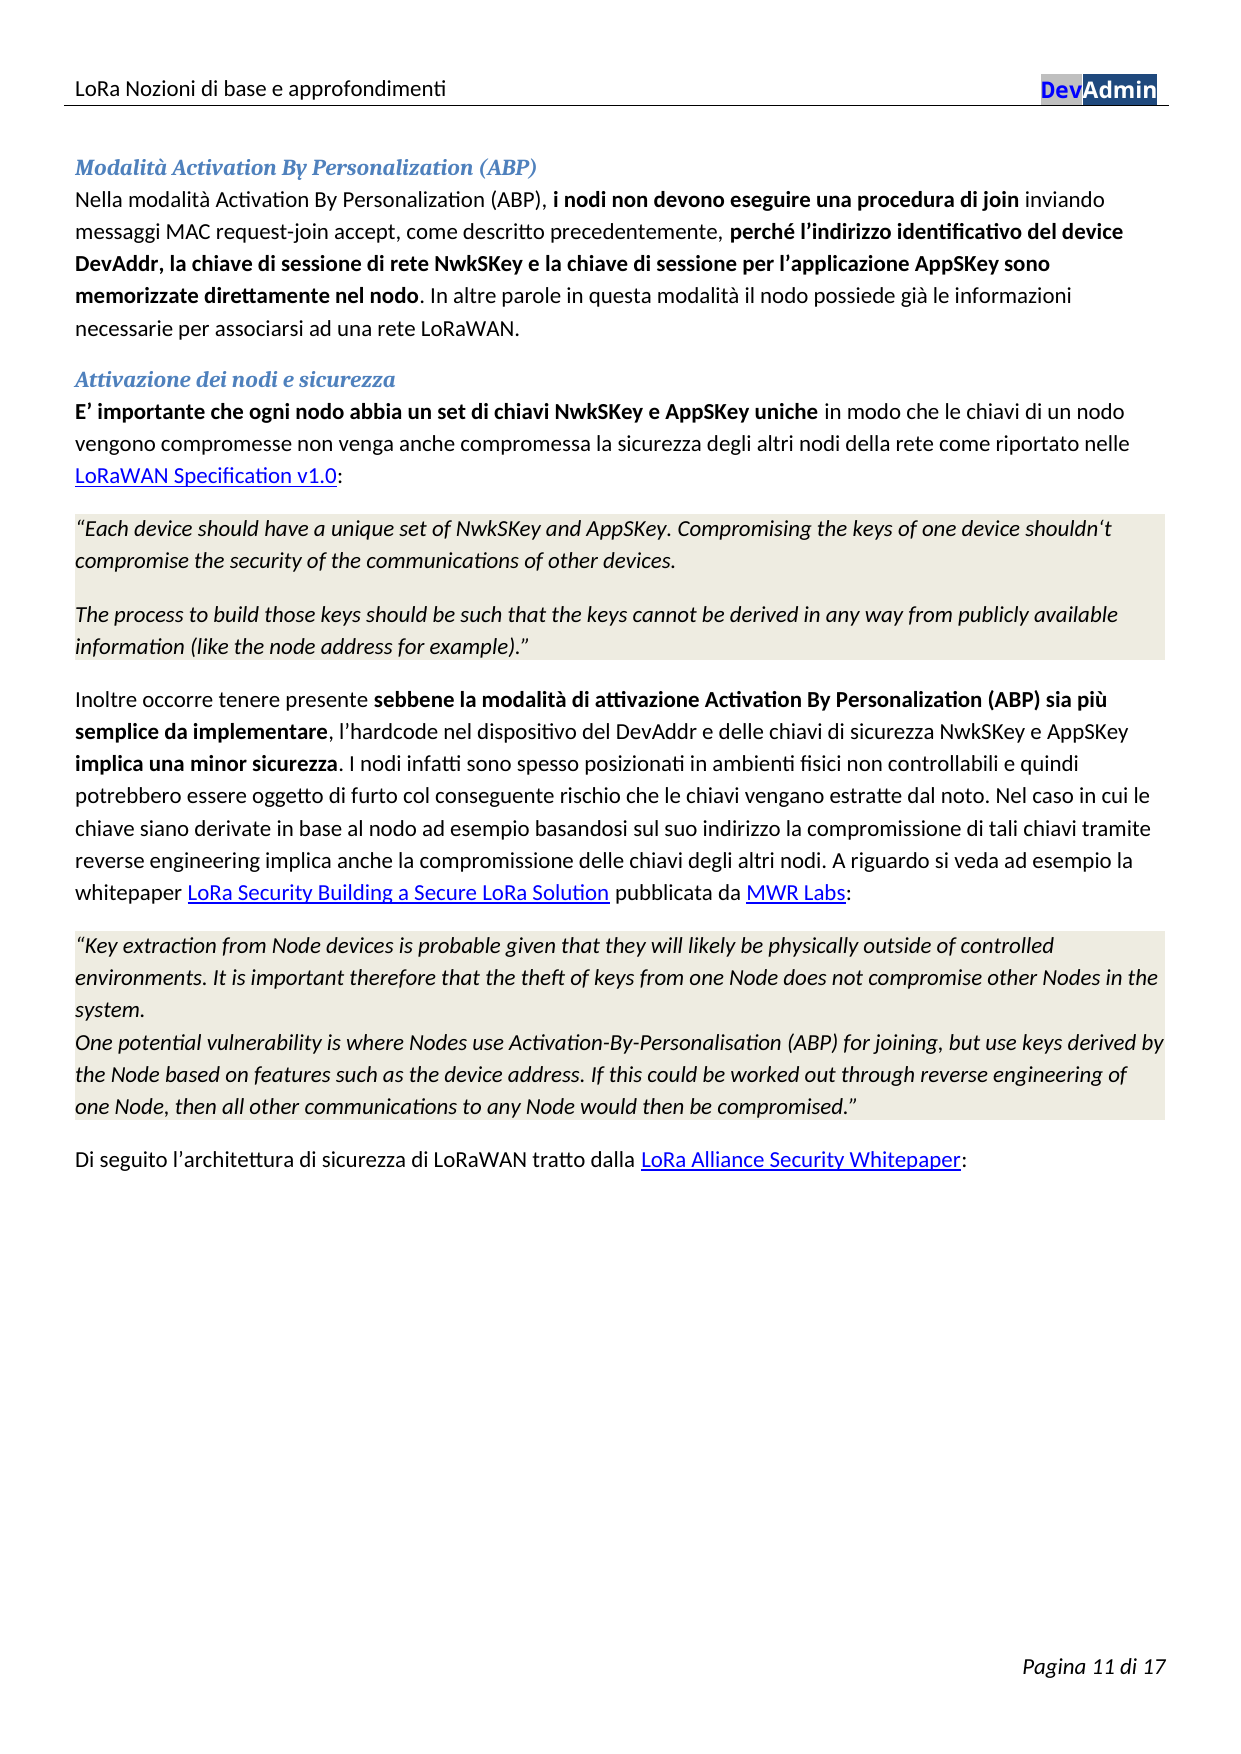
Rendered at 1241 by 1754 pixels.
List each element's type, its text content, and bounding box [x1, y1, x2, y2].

subtitle Modalità Activation By Personalization (ABP) [75, 155, 1165, 181]
text Di seguito l’architettura di sicurezza di LoRaWAN tratto dalla LoRa Alliance Security Whitepaper: [75, 1145, 1165, 1173]
text Inoltre occorre tenere presente sebbene la modalità di attivazione Activation By Personalization (ABP) sia più semplice da implementare, l’hardcode nel dispositivo del DevAddr e delle chiavi di sicurezza NwkSKey e AppSKey implica una minor sicurezza. I nodi infatti sono spesso posizionati in ambienti fisici non controllabili e quindi potrebbero essere oggetto di furto col conseguente rischio che le chiavi vengano estratte dal noto. Nel caso in cui le chiave siano derivate in base al nodo ad esempio basandosi sul suo indirizzo la compromissione di tali chiavi tramite reverse engineering implica anche la compromissione delle chiavi degli altri nodi. A riguardo si veda ad esempio la whitepaper LoRa Security Building a Secure LoRa Solution pubblicata da MWR Labs: [75, 685, 1165, 906]
text The process to build those keys should be such that the keys cannot be derived in any way from publicly available information (like the node address for example).” [75, 600, 1165, 660]
text “Each device should have a unique set of NwkSKey and AppSKey. Compromising the keys of one device shouldn‘t compromise the security of the communications of other devices. [75, 514, 1165, 575]
subtitle Attivazione dei nodi e sicurezza [75, 367, 1165, 393]
text Nella modalità Activation By Personalization (ABP), i nodi non devono eseguire una procedura di join inviando messaggi MAC request-join accept, come descritto precedentemente, perché l’indirizzo identificativo del device DevAddr, la chiave di sessione di rete NwkSKey e la chiave di sessione per l’applicazione AppSKey sono memorizzate direttamente nel nodo. In altre parole in questa modalità il nodo possiede già le informazioni necessarie per associarsi ad una rete LoRaWAN. [75, 185, 1165, 342]
text “Key extraction from Node devices is probable given that they will likely be physically outside of controlled environments. It is important therefore that the theft of keys from one Node does not compromise other Nodes in the system. One potential vulnerability is where Nodes use Activation-By-Personalisation (ABP) for joining, but use keys derived by the Node based on features such as the device address. If this could be worked out through reverse engineering of one Node, then all other communications to any Node would then be compromised.” [75, 931, 1165, 1120]
text E’ importante che ogni nodo abbia un set di chiavi NwkSKey e AppSKey uniche in modo che le chiavi di un nodo vengono compromesse non venga anche compromessa la sicurezza degli altri nodi della rete come riportato nelle LoRaWAN Specification v1.0: [75, 397, 1165, 489]
